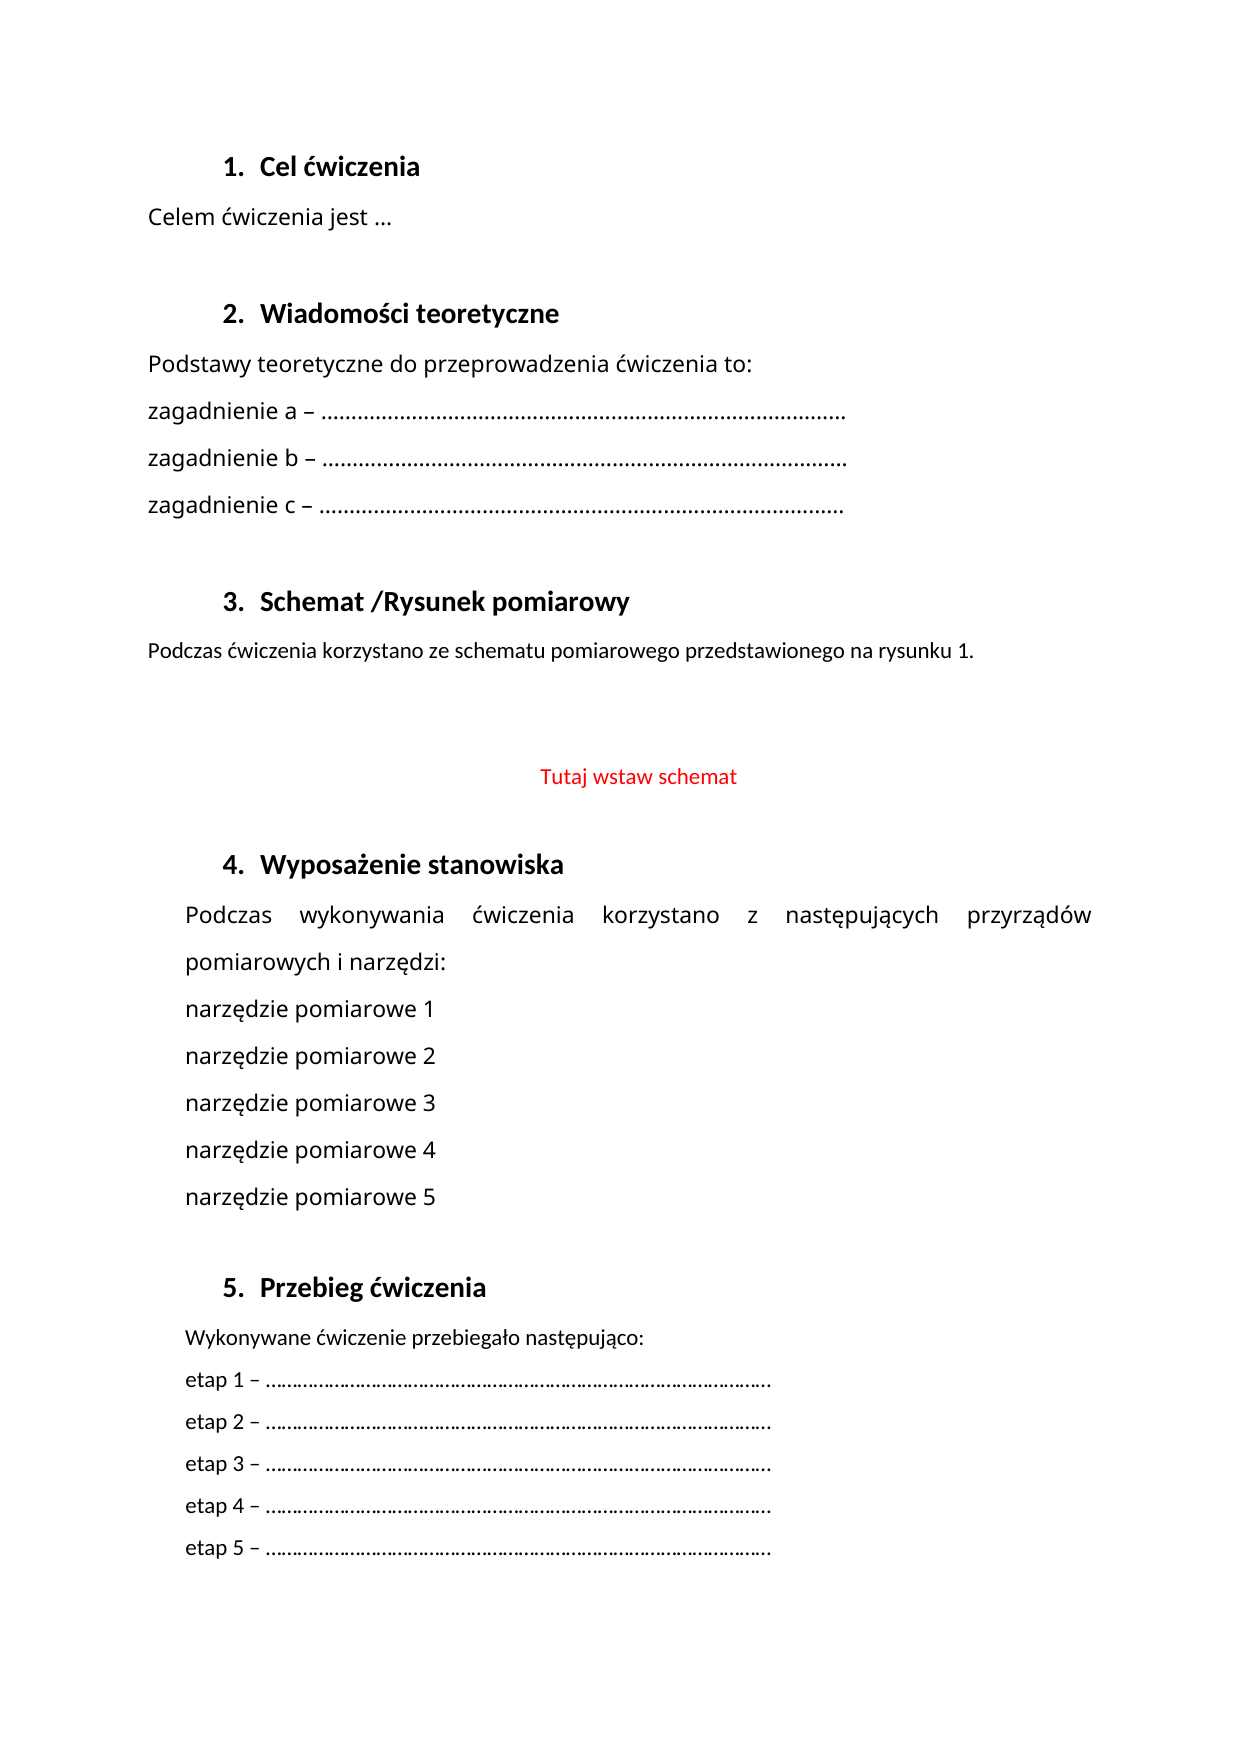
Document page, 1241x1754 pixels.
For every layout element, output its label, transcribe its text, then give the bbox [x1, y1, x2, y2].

text etap 2 – …………………………………………………………………………………… [185, 1407, 1093, 1435]
text etap 3 – …………………………………………………………………………………… [185, 1449, 1093, 1477]
list Wiadomości teoretyczne [222, 295, 1093, 330]
list Cel ćwiczenia [222, 148, 1093, 183]
text Podczas wykonywania ćwiczenia korzystano z następujących przyrządów pomiarowych i narzędzi: [185, 899, 1093, 977]
text etap 5 – …………………………………………………………………………………… [185, 1533, 1093, 1561]
text narzędzie pomiarowe 4 [185, 1134, 1093, 1165]
text etap 1 – …………………………………………………………………………………… [185, 1365, 1093, 1393]
text narzędzie pomiarowe 2 [185, 1040, 1093, 1071]
text etap 4 – …………………………………………………………………………………… [185, 1491, 1093, 1519]
text zagadnienie b – …………………………………………………………………………… [148, 442, 1093, 473]
text Tutaj wstaw schemat [185, 762, 1093, 790]
text narzędzie pomiarowe 1 [185, 993, 1093, 1024]
list Schemat /Rysunek pomiarowy [222, 583, 1093, 618]
list Przebieg ćwiczenia [222, 1269, 1093, 1305]
text Wykonywane ćwiczenie przebiegało następująco: [185, 1323, 1093, 1351]
text zagadnienie c – …………………………………………………………………………… [148, 489, 1093, 520]
text Celem ćwiczenia jest … [148, 201, 1093, 232]
list Wyposażenie stanowiska [222, 846, 1093, 882]
text narzędzie pomiarowe 3 [185, 1087, 1093, 1118]
text Podstawy teoretyczne do przeprowadzenia ćwiczenia to: [148, 348, 1093, 379]
text narzędzie pomiarowe 5 [185, 1181, 1093, 1212]
text zagadnienie a – …………………………………………………………………………… [148, 395, 1093, 426]
text Podczas ćwiczenia korzystano ze schematu pomiarowego przedstawionego na rysunku 1. [148, 636, 1093, 664]
